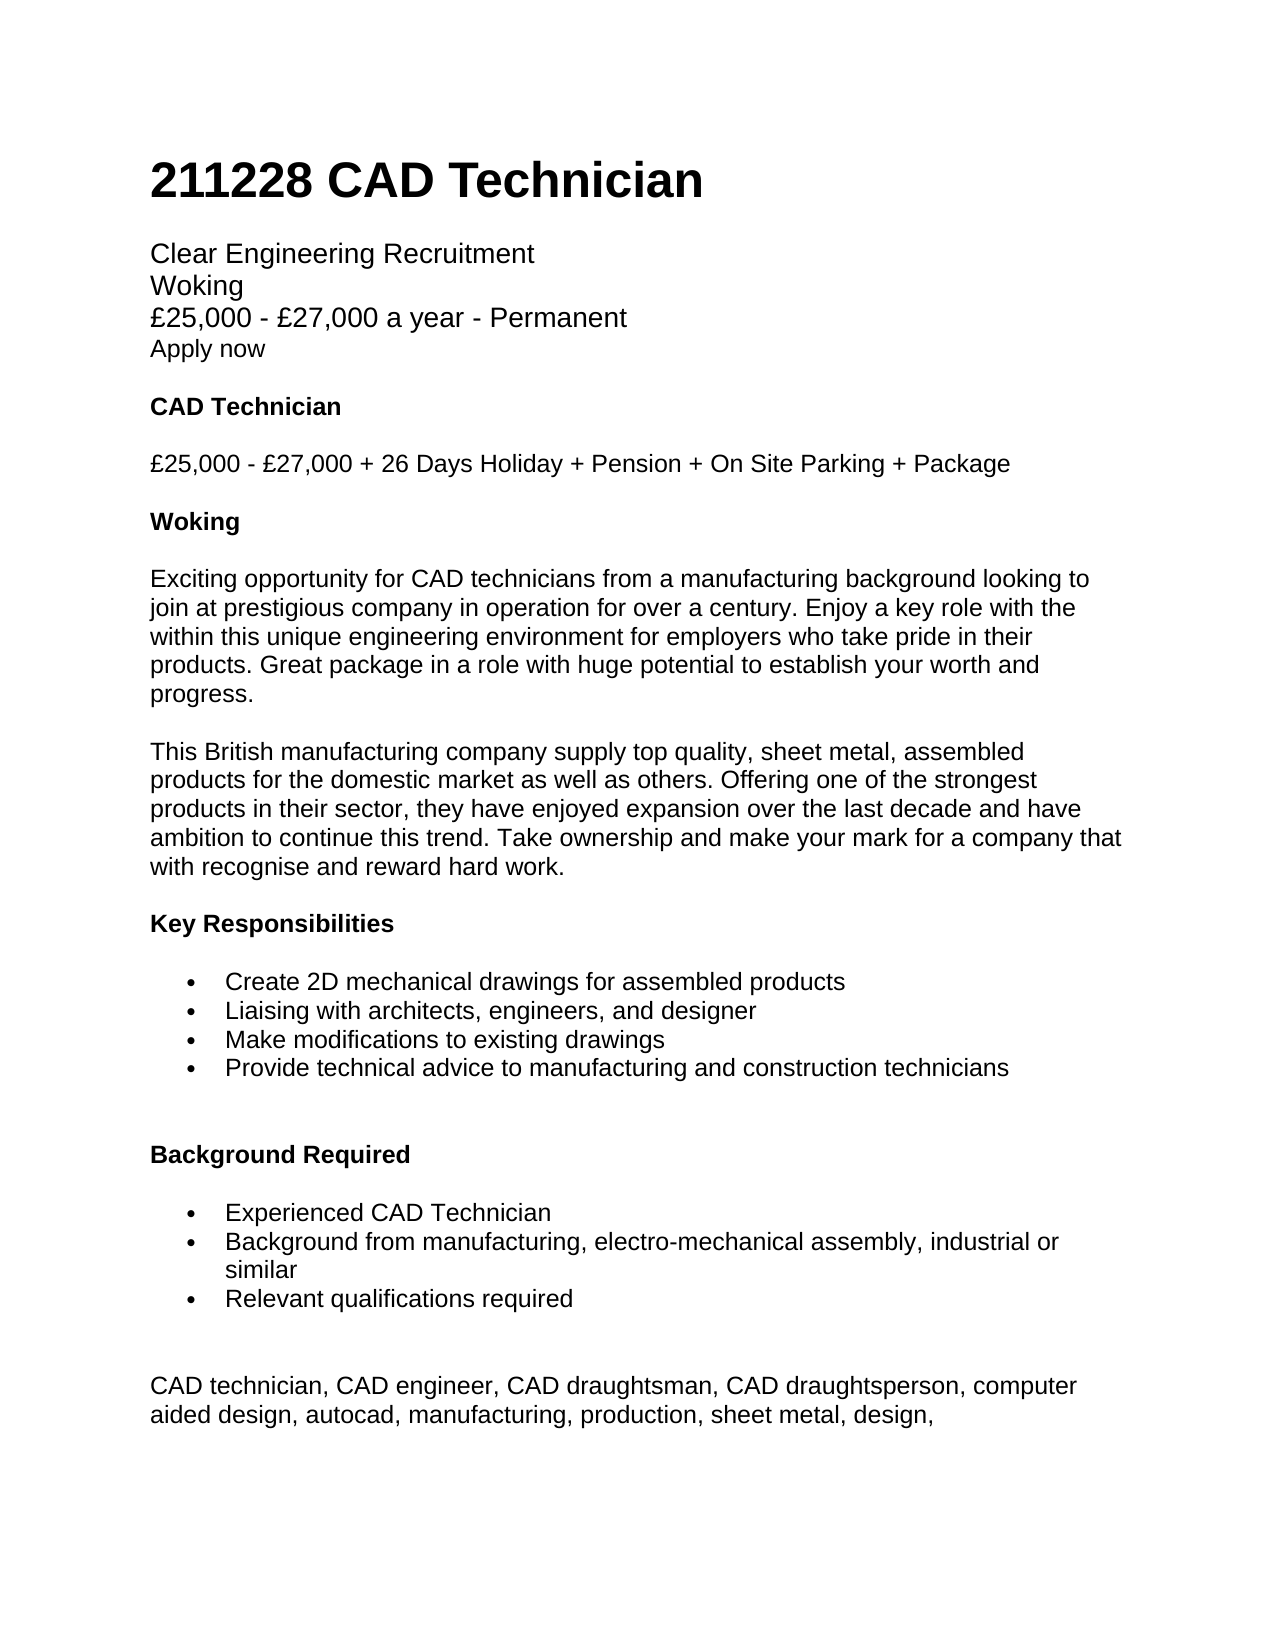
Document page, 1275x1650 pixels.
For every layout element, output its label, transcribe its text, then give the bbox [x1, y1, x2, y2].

list Experienced CAD Technician [187, 1198, 1125, 1227]
text Clear Engineering Recruitment [150, 237, 1125, 269]
list Create 2D mechanical drawings for assembled products [187, 967, 1125, 996]
text Woking [150, 269, 1125, 301]
list Relevant qualifications required [187, 1284, 1125, 1313]
text Background Required [150, 1111, 1125, 1169]
text CAD technician, CAD engineer, CAD draughtsman, CAD draughtsperson, computer aided design, autocad, manufacturing, production, sheet metal, design, [150, 1342, 1125, 1428]
text Apply now [150, 334, 1125, 363]
text CAD Technician £25,000 - £27,000 + 26 Days Holiday + Pension + On Site Parking + Package Woking Exciting opportunity for CAD technicians from a manufacturing background looking to join at prestigious company in operation for over a century. Enjoy a key role with the within this unique engineering environment for employers who take pride in their products. Great package in a role with huge potential to establish your worth and progress. This British manufacturing company supply top quality, sheet metal, assembled products for the domestic market as well as others. Offering one of the strongest products in their sector, they have enjoyed expansion over the last decade and have ambition to continue this trend. Take ownership and make your mark for a company that with recognise and reward hard work. Key Responsibilities [150, 392, 1125, 938]
list Provide technical advice to manufacturing and construction technicians [187, 1053, 1125, 1082]
text £25,000 - £27,000 a year - Permanent [150, 301, 1125, 334]
list Background from manufacturing, electro-mechanical assembly, industrial or similar [187, 1227, 1125, 1284]
list Liaising with architects, engineers, and designer [187, 996, 1125, 1025]
text 211228 CAD Technician [150, 150, 1125, 207]
list Make modifications to existing drawings [187, 1025, 1125, 1053]
